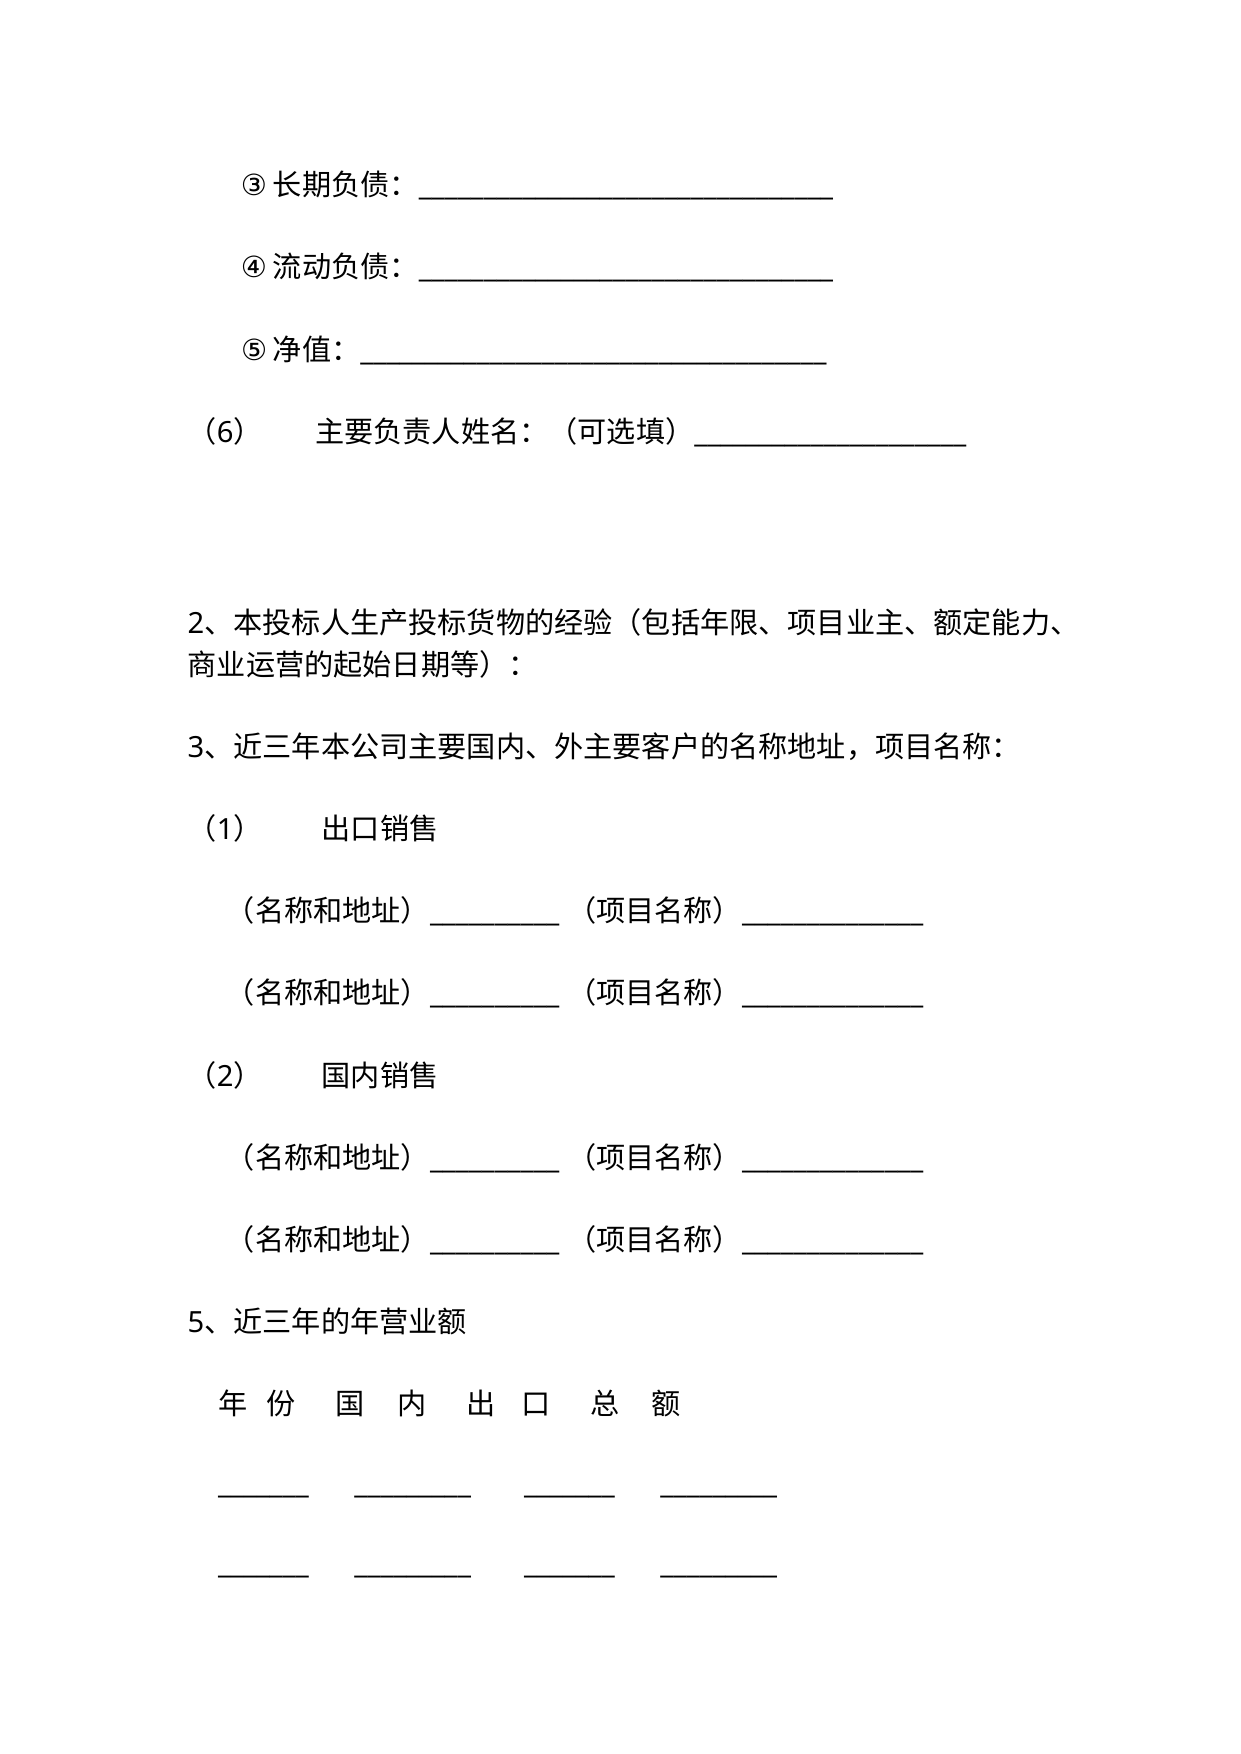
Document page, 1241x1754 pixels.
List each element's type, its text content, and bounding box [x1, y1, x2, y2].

text ③长期负债：________________________________ [187, 162, 1053, 204]
text （1） 出口销售 [187, 806, 1053, 848]
text 5、近三年的年营业额 [187, 1298, 1053, 1341]
text _______ _________ _______ _________ [187, 1542, 1053, 1582]
text （6） 主要负责人姓名：（可选填）_____________________ [187, 408, 1053, 451]
text （2） 国内销售 [187, 1052, 1053, 1094]
text _______ _________ _______ _________ [187, 1463, 1053, 1502]
text 年 份 国 内 出 口 总 额 [187, 1381, 1053, 1423]
text （名称和地址）__________ （项目名称）______________ [187, 970, 1053, 1012]
text ④流动负债：________________________________ [187, 244, 1053, 286]
text （名称和地址）__________ （项目名称）______________ [187, 1134, 1053, 1177]
text （名称和地址）__________ （项目名称）______________ [187, 888, 1053, 930]
text ⑤净值：____________________________________ [187, 326, 1053, 368]
text 3、近三年本公司主要国内、外主要客户的名称地址，项目名称： [187, 724, 1053, 766]
text （名称和地址）__________ （项目名称）______________ [187, 1216, 1053, 1259]
text 2、本投标人生产投标货物的经验（包括年限、项目业主、额定能力、商业运营的起始日期等）： [187, 599, 1053, 684]
